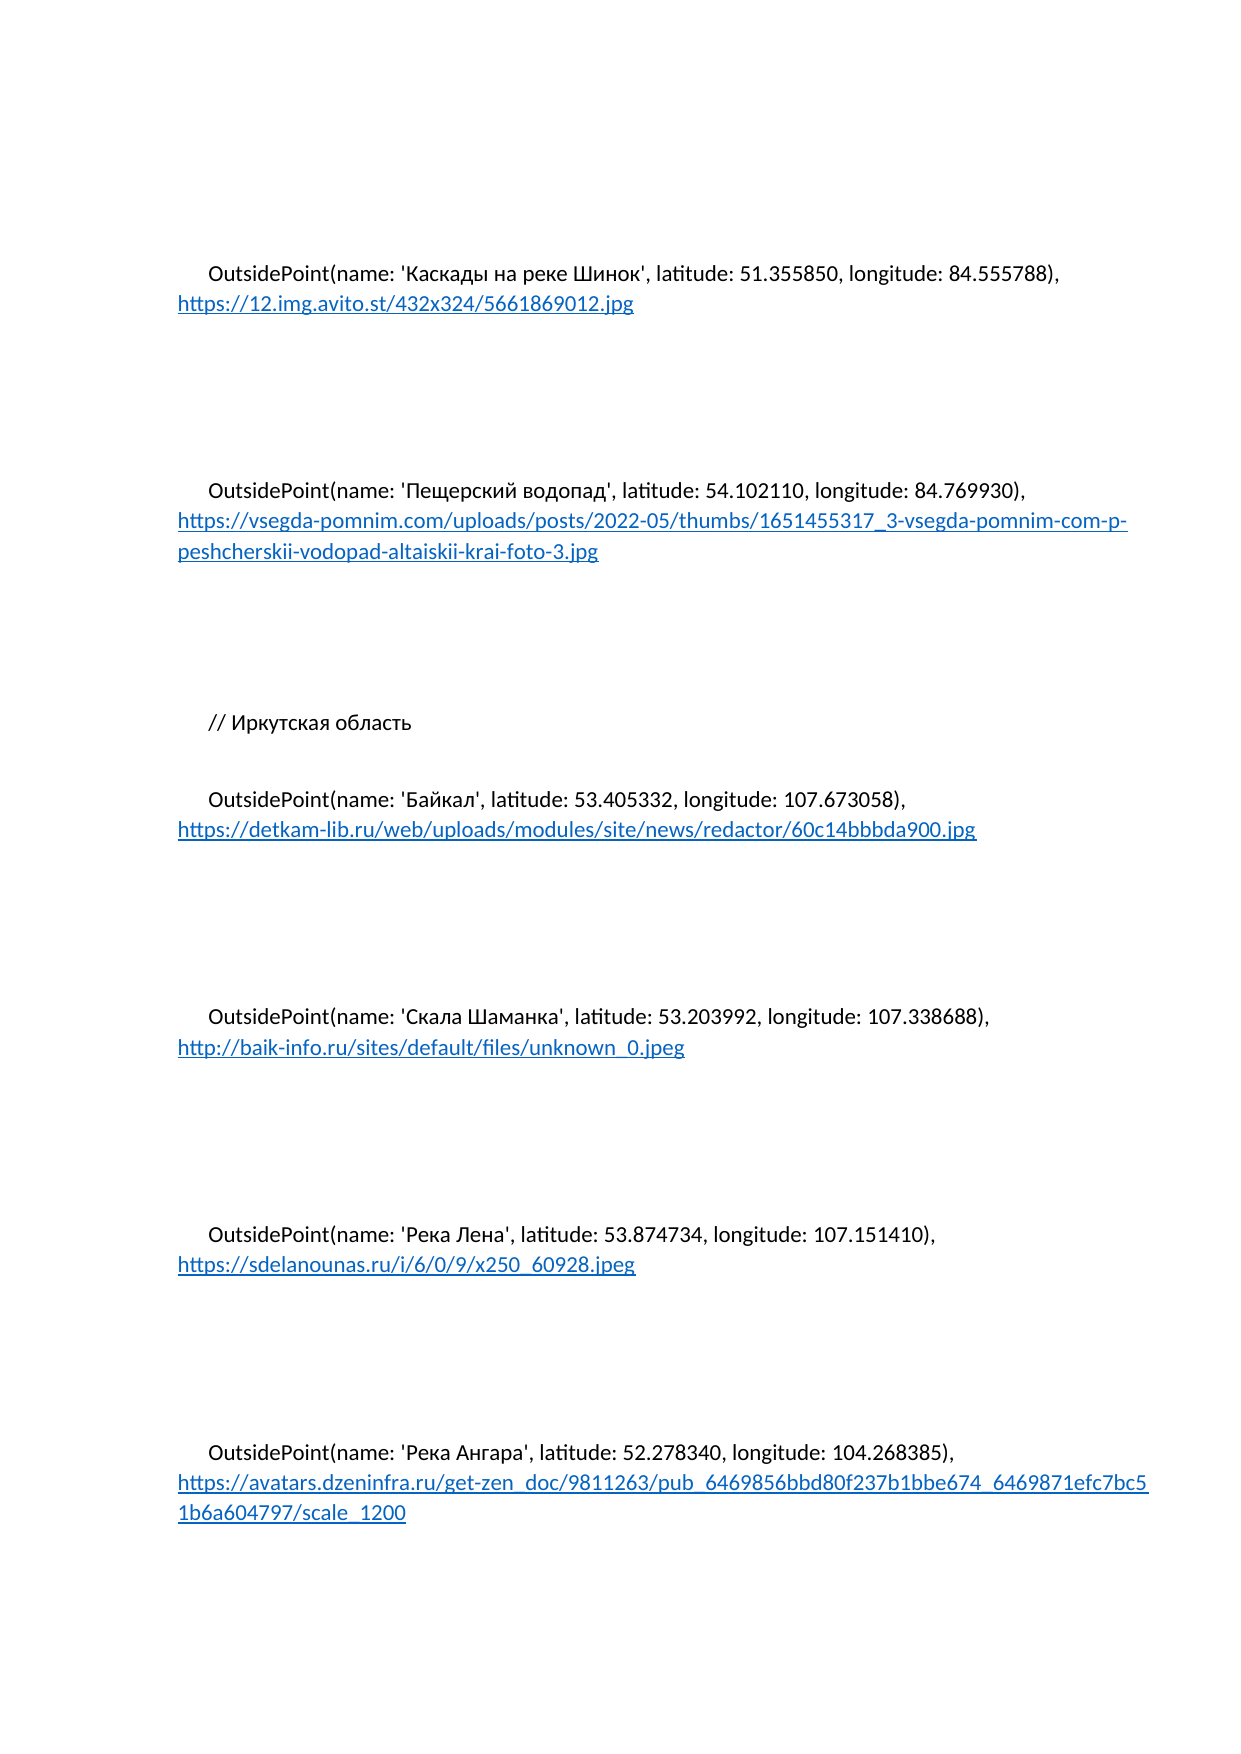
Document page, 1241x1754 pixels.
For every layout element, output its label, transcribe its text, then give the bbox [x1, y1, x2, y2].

text // Иркутская область [177, 677, 1152, 766]
text OutsidePoint(name: 'Река Ангара', latitude: 52.278340, longitude: 104.268385), https://avatars.dzeninfra.ru/get-zen_doc/9811263/pub_6469856bbd80f237b1bbe674_6469871efc7bc51b6a604797/scale_1200 [177, 1438, 1152, 1526]
text OutsidePoint(name: 'Река Лена', latitude: 53.874734, longitude: 107.151410), https://sdelanounas.ru/i/6/0/9/x250_60928.jpeg [177, 1220, 1152, 1278]
text OutsidePoint(name: 'Байкал', latitude: 53.405332, longitude: 107.673058), https://detkam-lib.ru/web/uploads/modules/site/news/redactor/60c14bbbda900.jpg [177, 785, 1152, 843]
text OutsidePoint(name: 'Скала Шаманка', latitude: 53.203992, longitude: 107.338688), http://baik-info.ru/sites/default/files/unknown_0.jpeg [177, 1002, 1152, 1061]
text OutsidePoint(name: 'Пещерский водопад', latitude: 54.102110, longitude: 84.769930), https://vsegda-pomnim.com/uploads/posts/2022-05/thumbs/1651455317_3-vsegda-pomnim-com-p-peshcherskii-vodopad-altaiskii-krai-foto-3.jpg [177, 476, 1152, 565]
text OutsidePoint(name: 'Каскады на реке Шинок', latitude: 51.355850, longitude: 84.555788), https://12.img.avito.st/432x324/5661869012.jpg [177, 259, 1152, 317]
